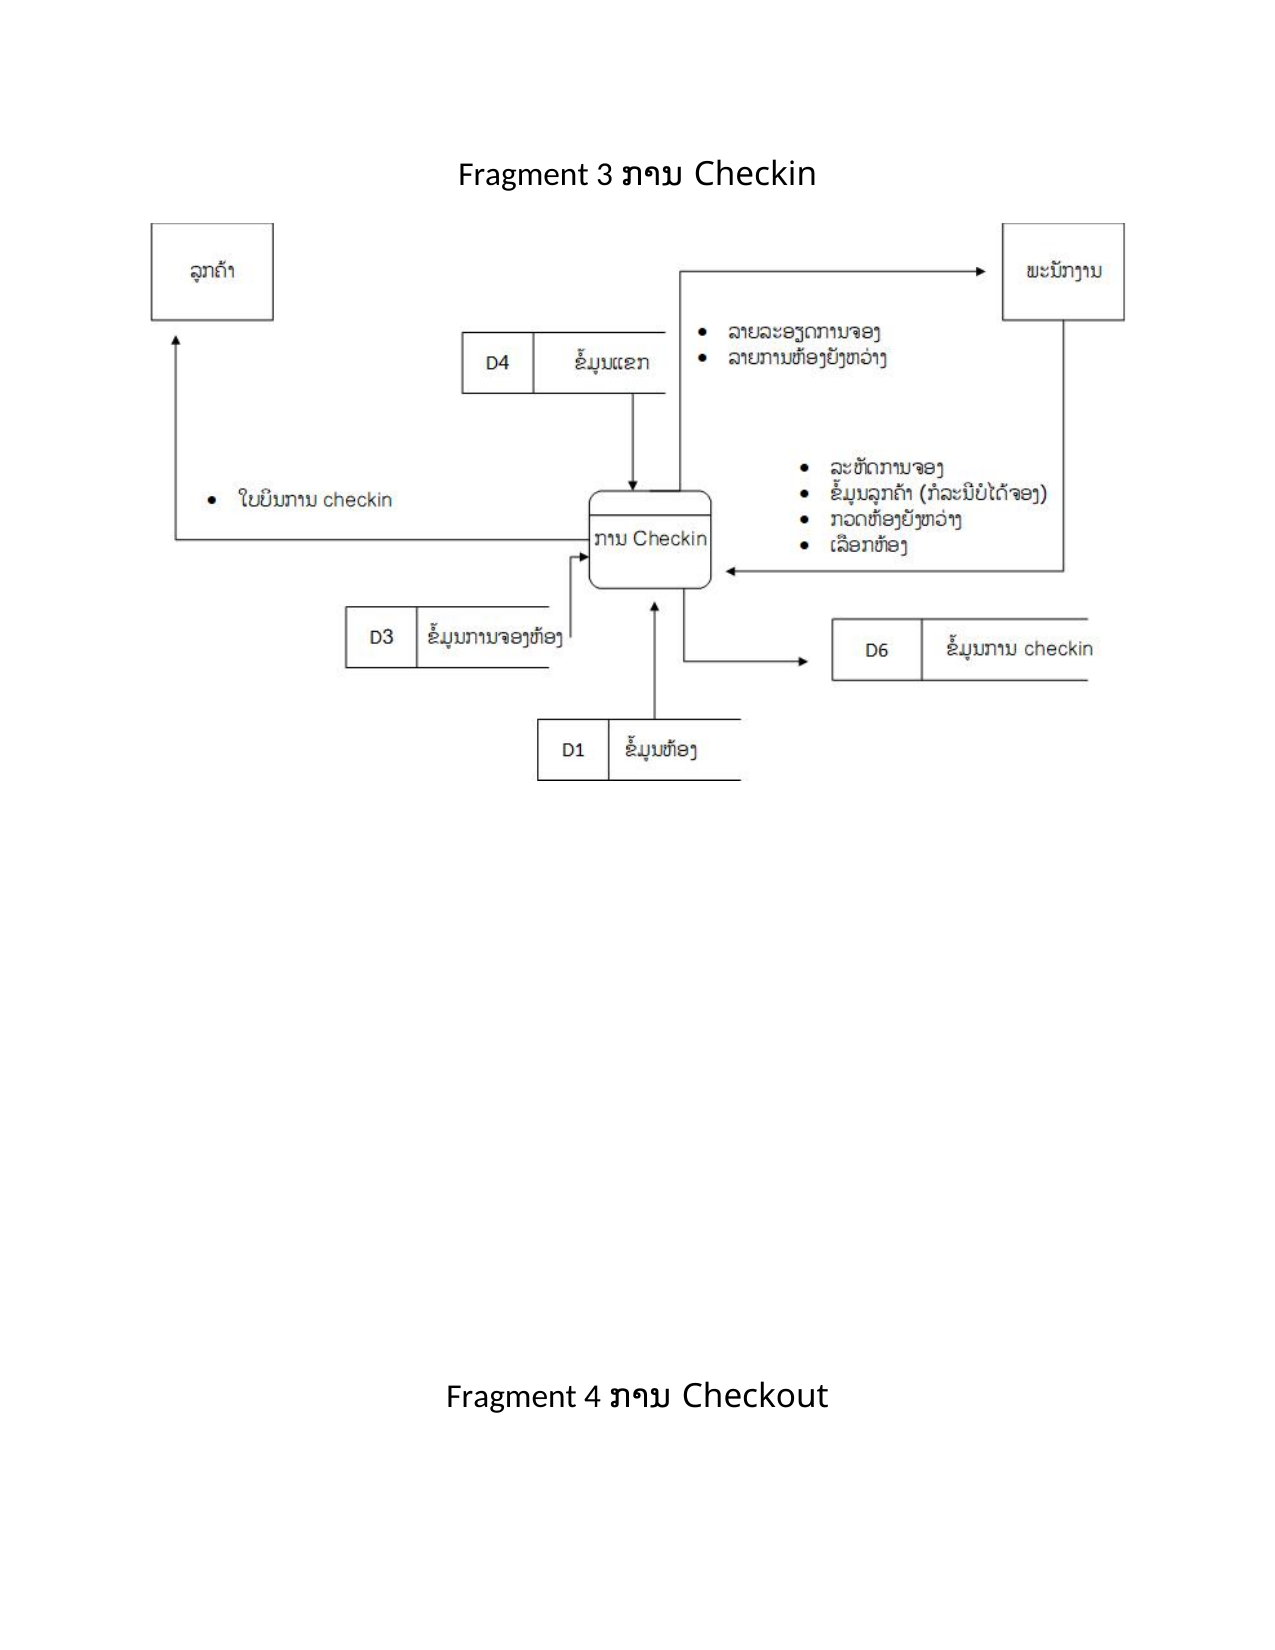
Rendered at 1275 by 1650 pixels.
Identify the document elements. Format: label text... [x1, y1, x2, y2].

text Fragment 4 ການ Checkout [150, 1372, 1125, 1417]
text Fragment 3 ການ Checkin [150, 150, 1125, 195]
picture [150, 223, 1125, 781]
